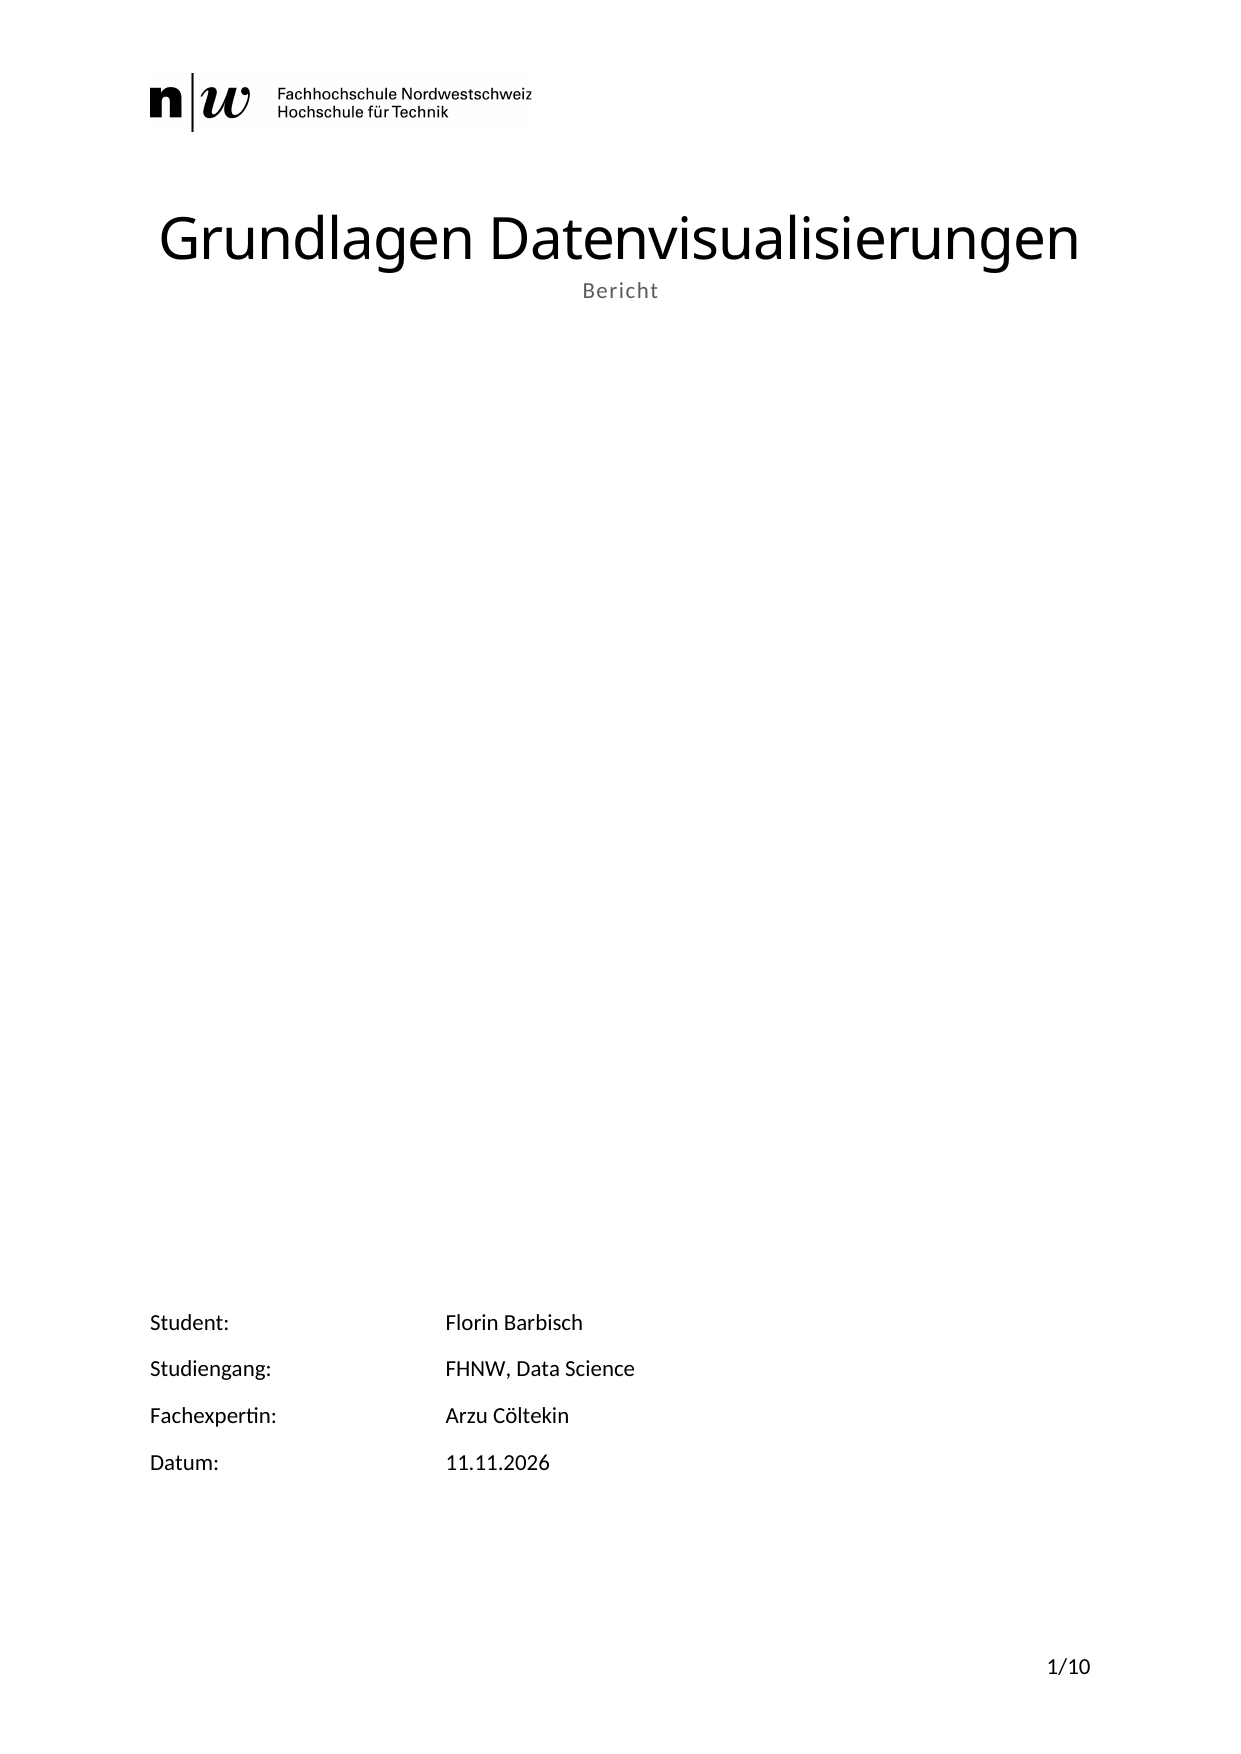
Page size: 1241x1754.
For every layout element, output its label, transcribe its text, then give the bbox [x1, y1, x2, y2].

text Fachexpertin: Arzu Cöltekin [150, 1401, 1090, 1429]
title Grundlagen Datenvisualisierungen [150, 197, 1090, 276]
text Studiengang: FHNW, Data Science [150, 1354, 1090, 1382]
text Datum: 3.10.2022 [150, 1448, 1090, 1476]
picture [150, 73, 532, 132]
subtitle Bericht [150, 276, 1090, 304]
text Student: Florin Barbisch [150, 1308, 1090, 1336]
